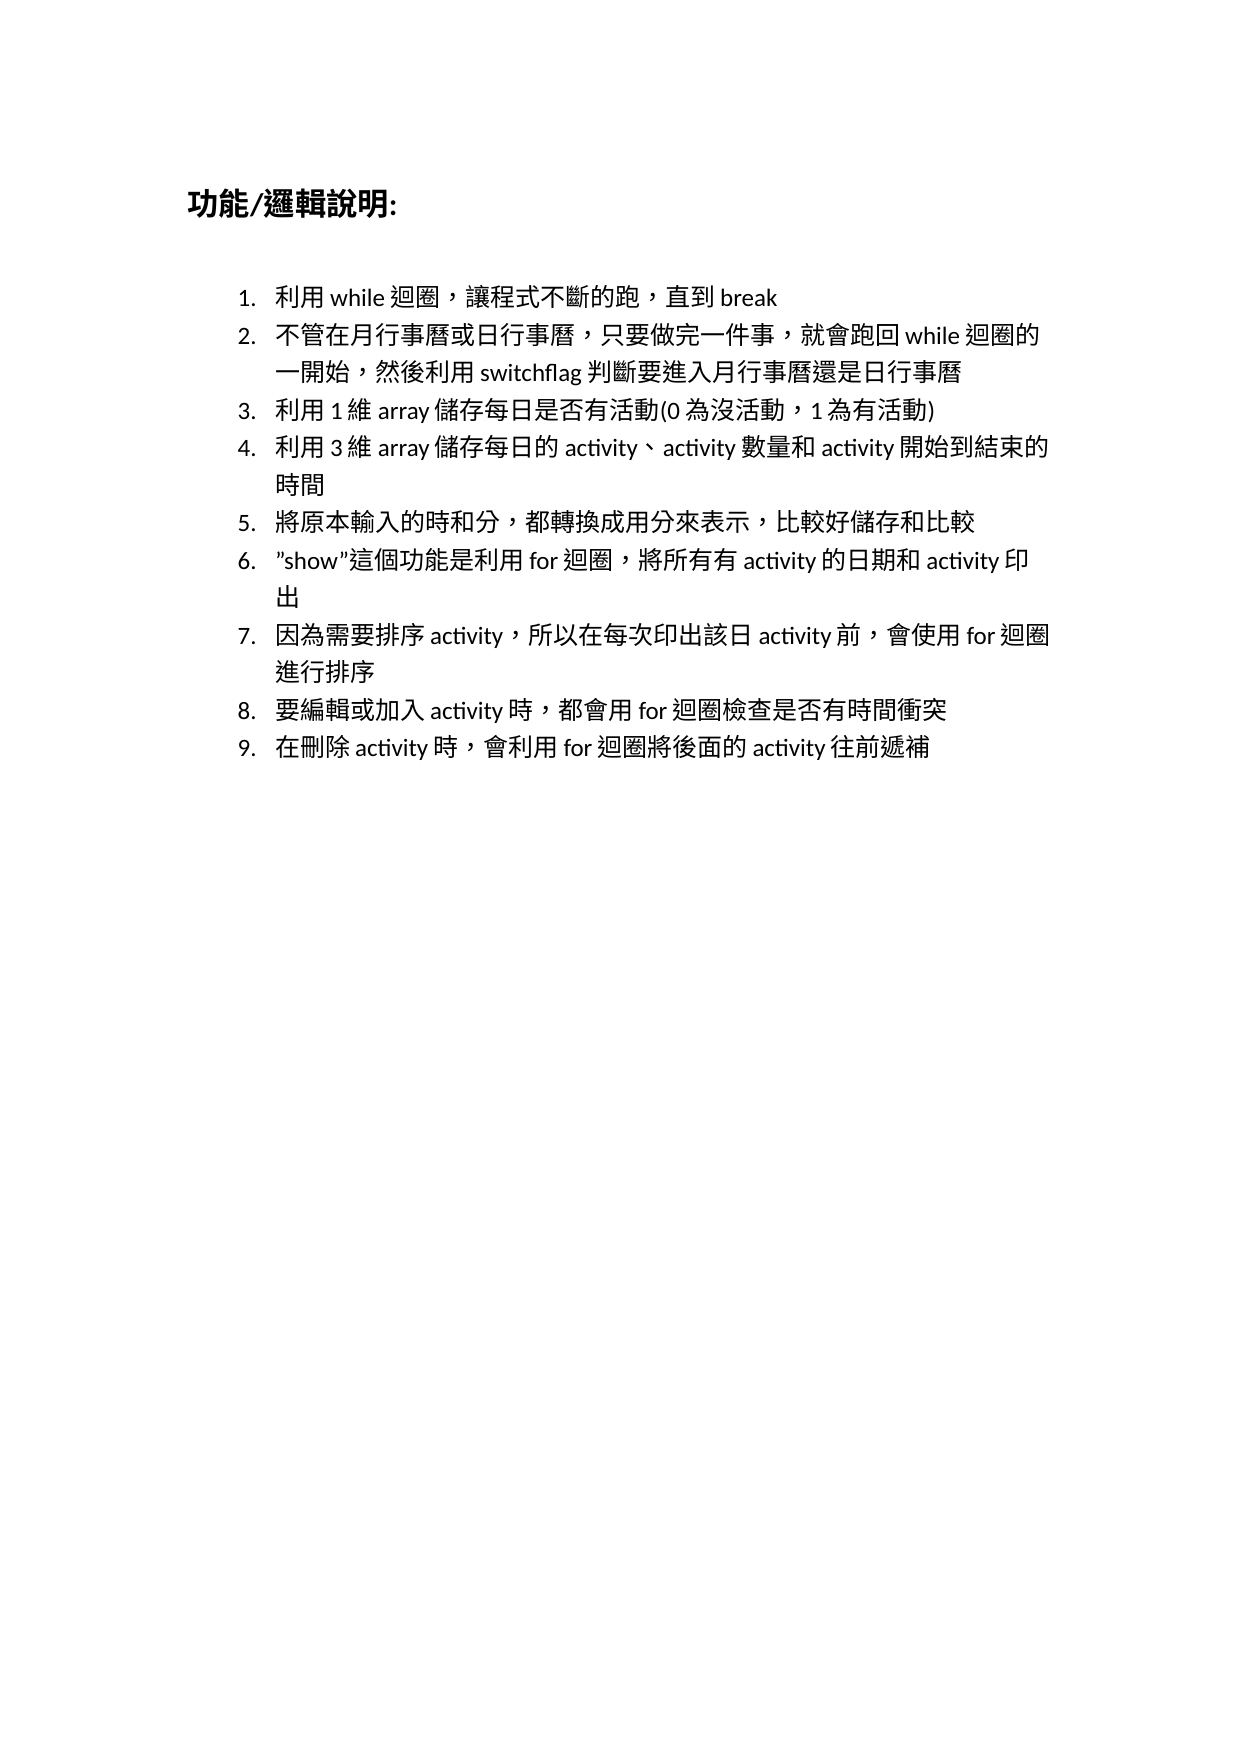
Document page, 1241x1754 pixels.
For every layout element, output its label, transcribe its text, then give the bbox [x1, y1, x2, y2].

list 不管在月行事曆或日行事曆，只要做完一件事，就會跑回while迴圈的一開始，然後利用switchflag判斷要進入月行事曆還是日行事曆 [237, 314, 1053, 389]
list 在刪除activity時，會利用for迴圈將後面的activity往前遞補 [237, 727, 1053, 764]
list 要編輯或加入activity時，都會用for迴圈檢查是否有時間衝突 [237, 689, 1053, 727]
list ”show”這個功能是利用for迴圈，將所有有activity的日期和activity印出 [237, 539, 1053, 614]
list 因為需要排序activity，所以在每次印出該日activity前，會使用for迴圈進行排序 [237, 614, 1053, 689]
list 利用while迴圈，讓程式不斷的跑，直到break [237, 277, 1053, 314]
list 利用1維array儲存每日是否有活動(0為沒活動，1為有活動) [237, 389, 1053, 427]
list 利用3維array儲存每日的activity、activity數量和activity開始到結束的時間 [237, 427, 1053, 502]
text 功能/邏輯說明: [187, 164, 1053, 239]
list 將原本輸入的時和分，都轉換成用分來表示，比較好儲存和比較 [237, 502, 1053, 539]
